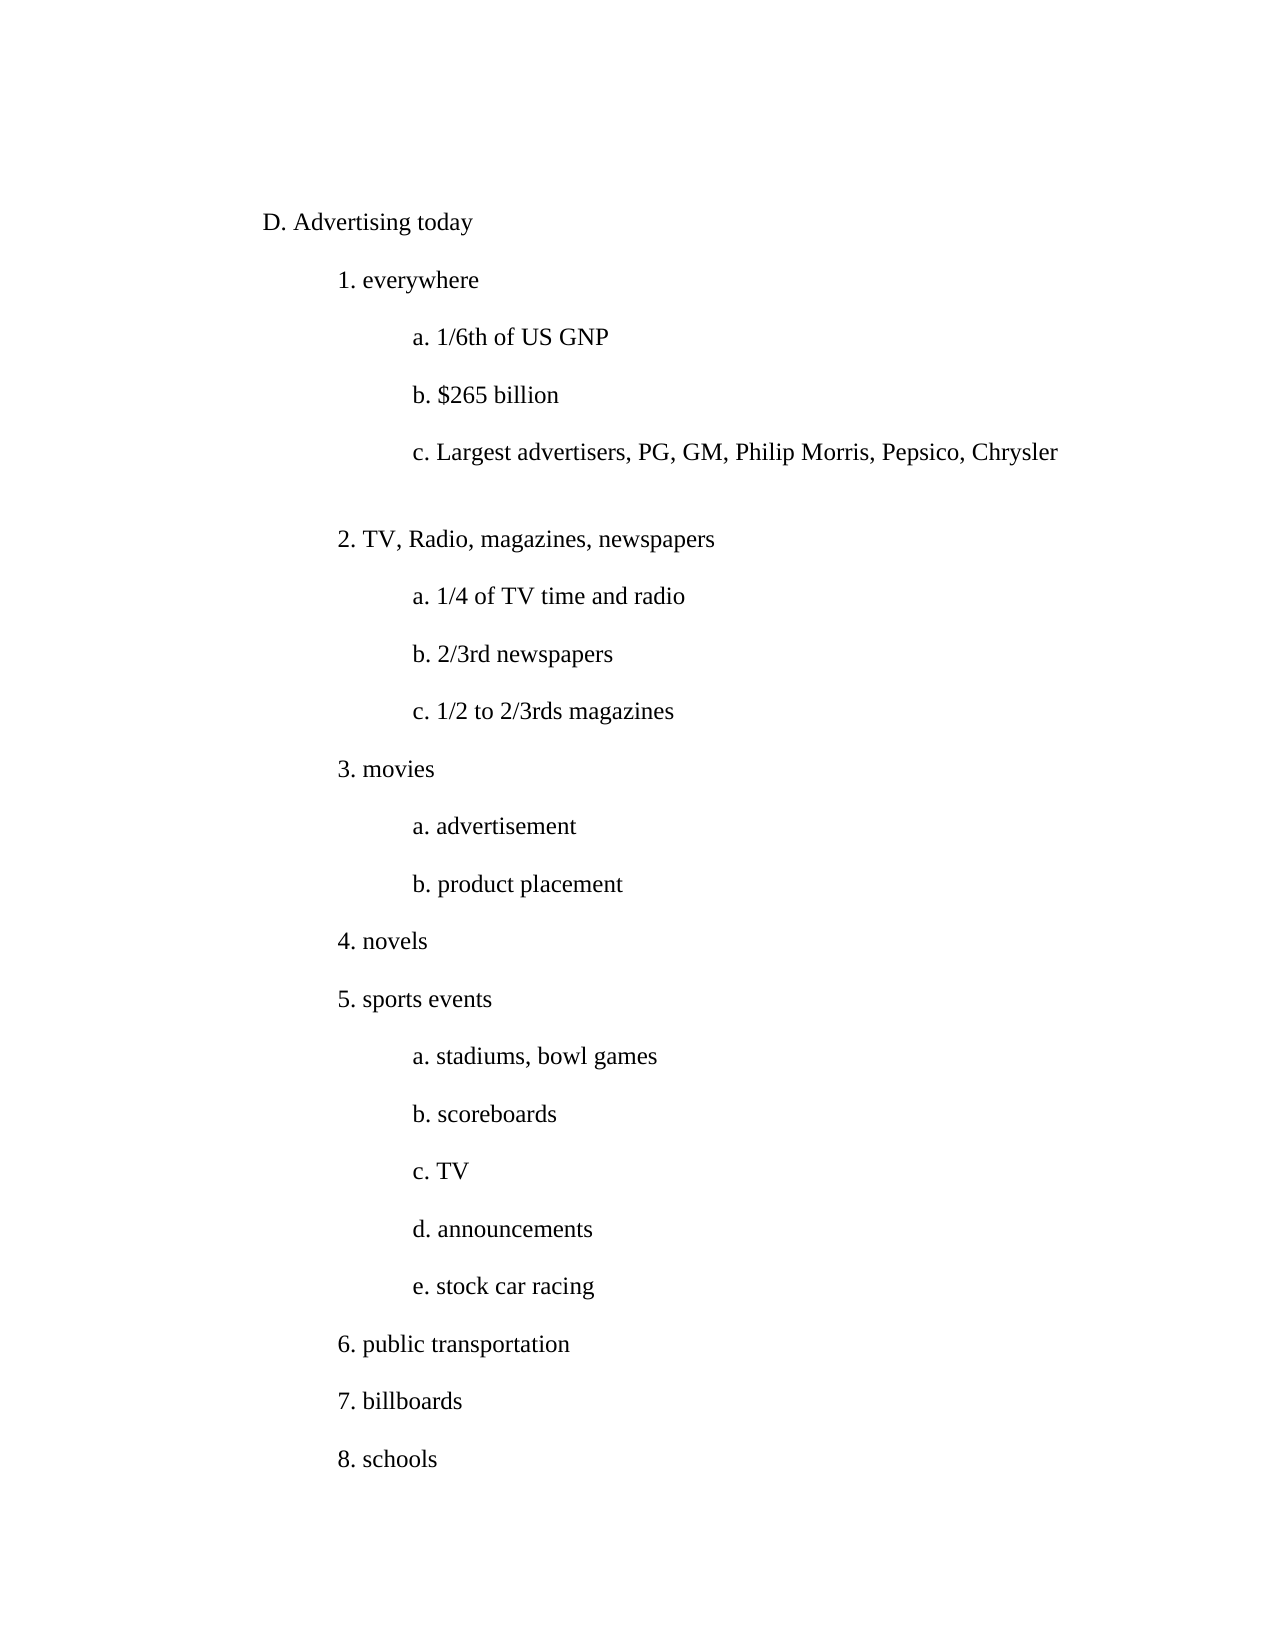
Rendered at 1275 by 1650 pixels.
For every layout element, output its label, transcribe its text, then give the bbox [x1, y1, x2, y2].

text 6. public transportation [187, 1329, 1087, 1357]
text a. 1/6th of US GNP [187, 322, 1087, 351]
text b. 2/3rd newspapers [187, 639, 1087, 667]
text a. advertisement [187, 811, 1087, 840]
text 3. movies [262, 754, 1087, 782]
text a. stadiums, bowl games [187, 1041, 1087, 1070]
text c. TV [187, 1156, 1087, 1185]
text b. product placement [187, 869, 1087, 897]
text 1. everywhere [262, 265, 1087, 294]
text 8. schools [187, 1444, 1087, 1472]
text a. 1/4 of TV time and radio [187, 581, 1087, 610]
text d. announcements [187, 1214, 1087, 1242]
text b. scoreboards [187, 1099, 1087, 1127]
text 7. billboards [187, 1386, 1087, 1415]
text 5. sports events [187, 984, 1087, 1012]
text 4. novels [187, 926, 1087, 955]
text c. 1/2 to 2/3rds magazines [187, 696, 1087, 725]
text D. Advertising today [187, 207, 1087, 236]
text b. $265 billion [187, 380, 1087, 409]
text e. stock car racing [187, 1271, 1087, 1300]
text c. Largest advertisers, PG, GM, Philip Morris, Pepsico, Chrysler [187, 437, 1087, 466]
text 2. TV, Radio, magazines, newspapers [262, 524, 1087, 552]
